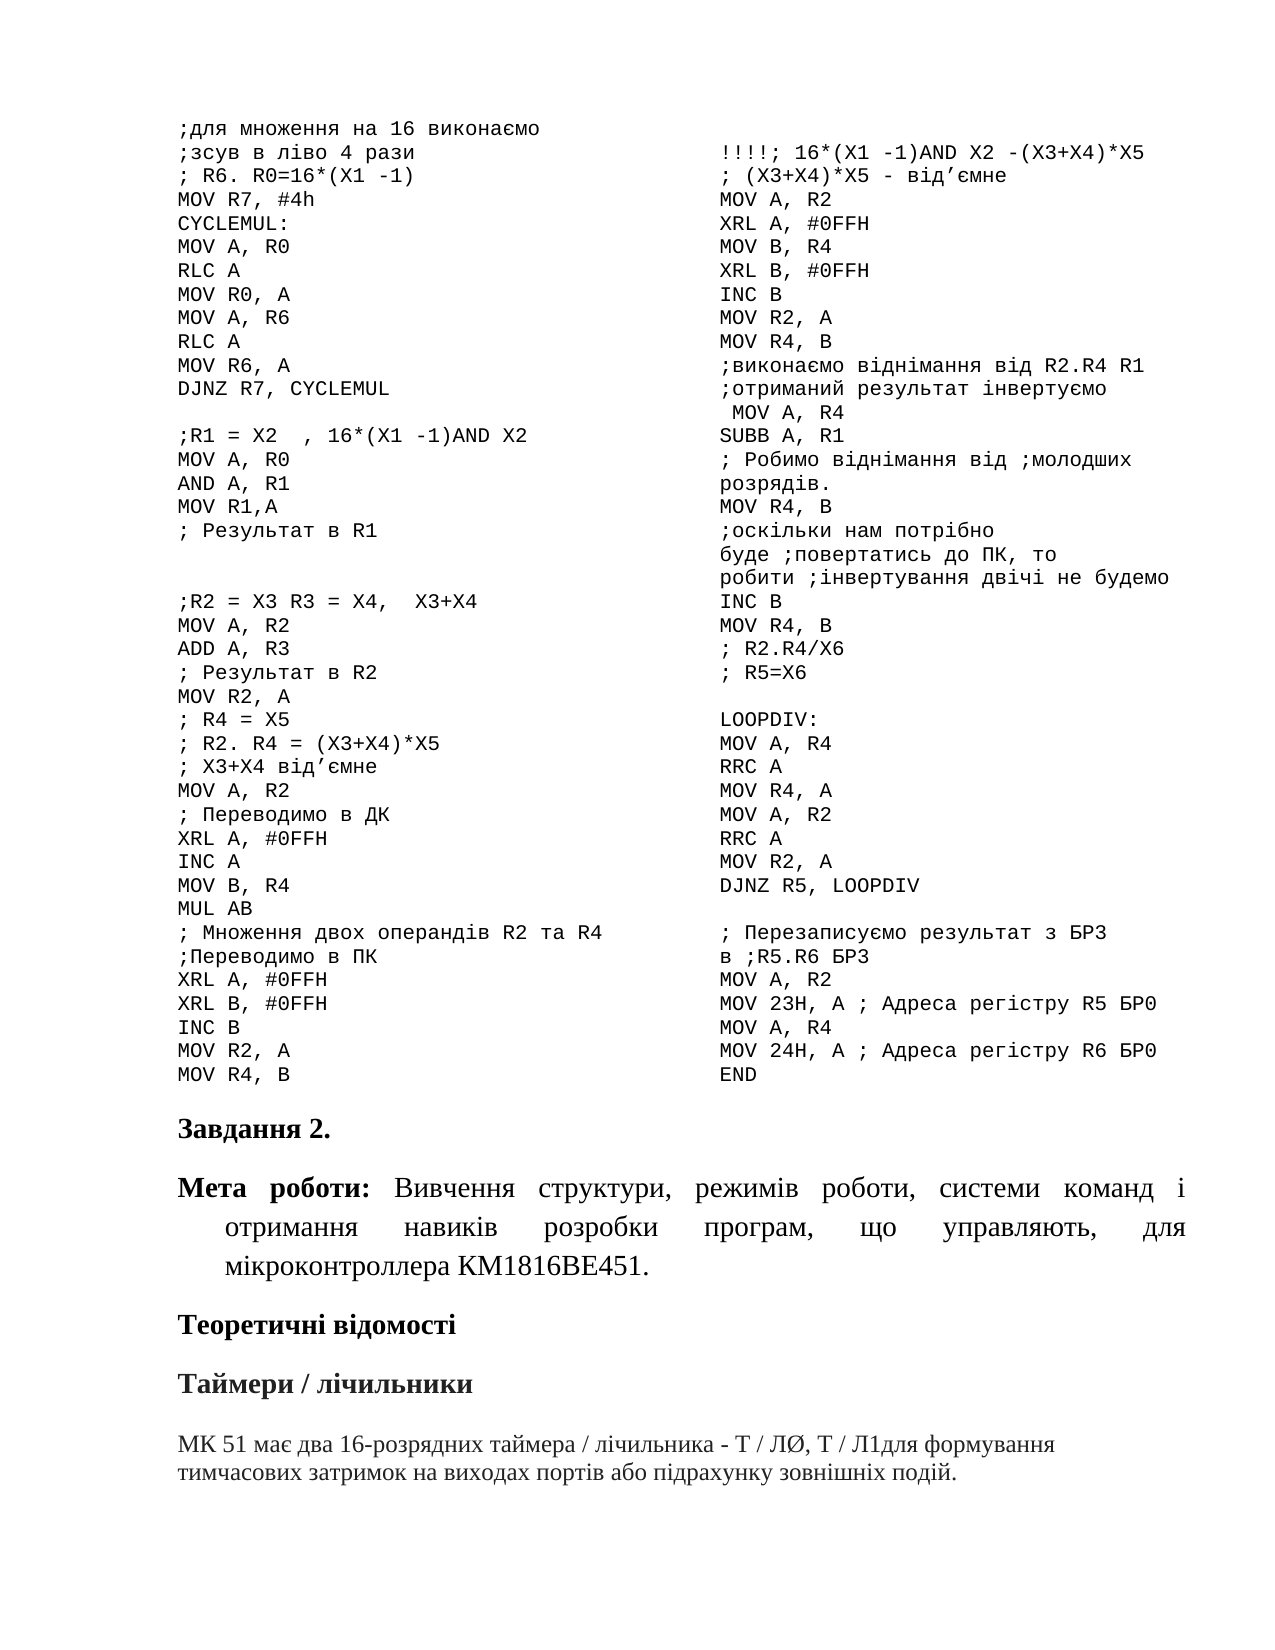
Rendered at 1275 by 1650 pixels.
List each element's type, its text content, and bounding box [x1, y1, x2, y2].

text Завдання 2. [177, 1111, 1186, 1145]
text MOV R7, #4h [177, 189, 644, 213]
text MOV R6, A [177, 354, 644, 378]
text ; R5=X6 [719, 662, 1186, 686]
text ;отриманий результат інвертуємо [719, 378, 1186, 402]
text ; Результат в R1 [177, 520, 644, 544]
text RRC A [719, 827, 1186, 851]
text ;виконаємо віднімання від R2.R4 R1 [719, 354, 1186, 378]
text Таймери / лічильники [177, 1366, 1186, 1400]
text ; Перезаписуємо результат з БР3 в ;R5.R6 БР3 [719, 922, 1186, 969]
text MOV A, R2 [719, 189, 1186, 213]
text INC В [177, 1017, 644, 1040]
text MOV 24H, A ; Адреса регістру R6 БР0 [719, 1040, 1186, 1064]
text RLC A [177, 331, 644, 354]
text MOV R4, B [719, 496, 1186, 520]
text MOV R2, A [719, 851, 1186, 875]
text Мета роботи: Вивчення структури, режимів роботи, системи команд і отримання навиків розробки програм, що управляють, для мікроконтроллера КМ1816ВЕ451. [177, 1171, 1186, 1281]
text ;для множення на 16 виконаємо [177, 118, 644, 142]
text LOOPDIV: [719, 709, 1186, 733]
text ; R2. R4 = (X3+X4)*X5 [177, 733, 644, 757]
text DJNZ R5, LOOPDIV [719, 875, 1186, 898]
text ;Переводимо в ПК [177, 946, 644, 969]
text ; R4 = X5 [177, 709, 644, 733]
text ; Робимо віднімання від ;молодших розрядів. [719, 449, 1186, 496]
text XRL A, #0FFH [177, 827, 644, 851]
text DJNZ R7, CYCLEMUL [177, 378, 644, 402]
text MUL AB [177, 898, 644, 922]
text INC A [177, 851, 644, 875]
text SUBB A, R1 [719, 426, 1186, 449]
text XRL A, #0FFH [177, 969, 644, 993]
text MOV A, R2 [177, 780, 644, 804]
text MOV B, R4 [719, 236, 1186, 260]
text МК 51 має два 16-розрядних таймера / лічильника - Т / ЛØ, Т / Л1для формування тимчасових затримок на виходах портів або підрахунку зовнішніх подій. [177, 1429, 1186, 1486]
text MOV R2, A [177, 686, 644, 709]
text MOV R0, A [177, 284, 644, 307]
text END [719, 1064, 1186, 1088]
text ; R6. R0=16*(X1 -1) [177, 165, 644, 189]
text ; Множення двох операндів R2 та R4 [177, 922, 644, 946]
text RRC A [719, 757, 1186, 780]
text XRL B, #0FFH [719, 260, 1186, 284]
text MOV A, R2 [719, 969, 1186, 993]
text XRL A, #0FFH [719, 213, 1186, 236]
text MOV А, R0 [177, 449, 644, 473]
text MOV А, R0 [177, 236, 644, 260]
text MOV R2, A [719, 307, 1186, 331]
text ;R2 = X3 R3 = X4, X3+X4 [177, 591, 644, 615]
text MOV A, R2 [177, 615, 644, 638]
text MOV A, R4 [719, 402, 1186, 426]
text MOV 23H, A ; Адреса регістру R5 БР0 [719, 993, 1186, 1017]
text XRL B, #0FFH [177, 993, 644, 1017]
text AND A, R1 [177, 473, 644, 496]
text MOV B, R4 [177, 875, 644, 898]
text MOV A, R6 [177, 307, 644, 331]
text INC В [719, 591, 1186, 615]
text ADD A, R3 [177, 638, 644, 662]
text MOV R1,A [177, 496, 644, 520]
text ; R2.R4/X6 [719, 638, 1186, 662]
text !!!!; 16*(X1 -1)AND X2 -(X3+X4)*X5 [719, 142, 1186, 165]
text MOV A, R4 [719, 733, 1186, 757]
text ; Результат в R2 [177, 662, 644, 686]
text ;зсув в ліво 4 рази [177, 142, 644, 165]
text Теоретичні відомості [177, 1307, 1186, 1341]
text MOV R2, A [177, 1040, 644, 1064]
text ;оскільки нам потрібно буде ;повертатись до ПК, то робити ;інвертування двічі не будемо [719, 520, 1186, 591]
text ; Переводимо в ДК [177, 804, 644, 827]
text INC B [719, 284, 1186, 307]
text MOV R4, B [177, 1064, 644, 1088]
text MOV A, R4 [719, 1017, 1186, 1040]
text ;R1 = X2 , 16*(X1 -1)AND X2 [177, 426, 644, 449]
text MOV R4, B [719, 615, 1186, 638]
text MOV R4, A [719, 780, 1186, 804]
text MOV A, R2 [719, 804, 1186, 827]
text ; X3+X4 від’ємне [177, 757, 644, 780]
text RLC A [177, 260, 644, 284]
text ; (X3+X4)*X5 - від’ємне [719, 165, 1186, 189]
text CYCLEMUL: [177, 213, 644, 236]
text MOV R4, B [719, 331, 1186, 354]
